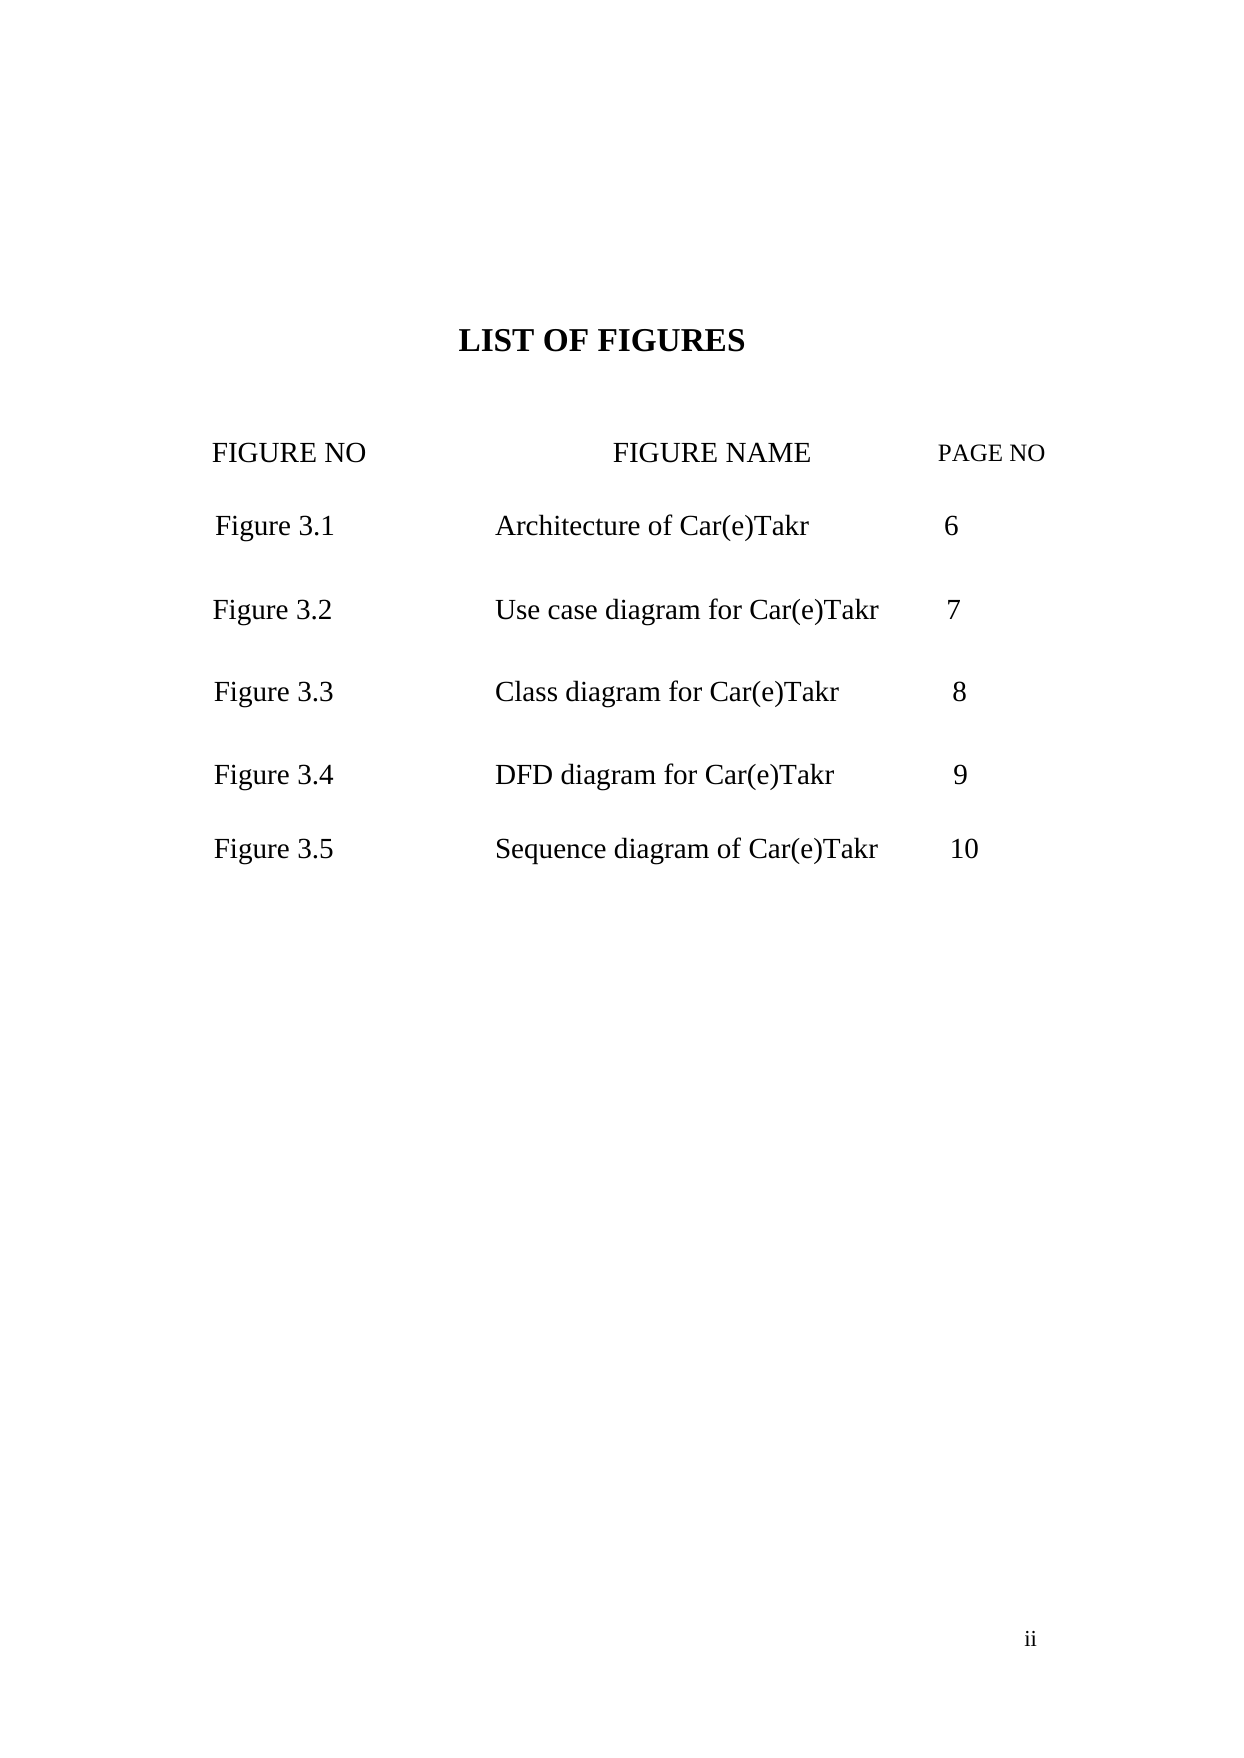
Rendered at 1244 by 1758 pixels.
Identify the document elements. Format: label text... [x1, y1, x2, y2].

table_cell Use case diagram for Car(e)Takr [430, 567, 907, 651]
table_header FIGURE NAME [430, 437, 907, 489]
table_cell Figure 3.5 [191, 813, 430, 867]
table_cell Figure 3.2 [191, 567, 430, 651]
table_cell Figure 3.1 [191, 489, 430, 567]
table_cell DFD diagram for Car(e)Takr [430, 733, 907, 813]
table_cell 10 [907, 813, 1065, 867]
table_header PAGE NO [907, 437, 1065, 489]
table_cell Sequence diagram of Car(e)Takr [430, 813, 907, 867]
table_cell Figure 3.4 [191, 733, 430, 813]
table_cell 7 [907, 567, 1065, 651]
subtitle LIST OF FIGURES [181, 320, 1022, 358]
table_cell 9 [907, 733, 1065, 813]
table_cell 8 [907, 651, 1065, 733]
table_cell Architecture of Car(e)Takr [430, 489, 907, 567]
table_cell Class diagram for Car(e)Takr [430, 651, 907, 733]
table_cell 6 [907, 489, 1065, 567]
table_header FIGURE NO [191, 437, 430, 489]
table_cell Figure 3.3 [191, 651, 430, 733]
